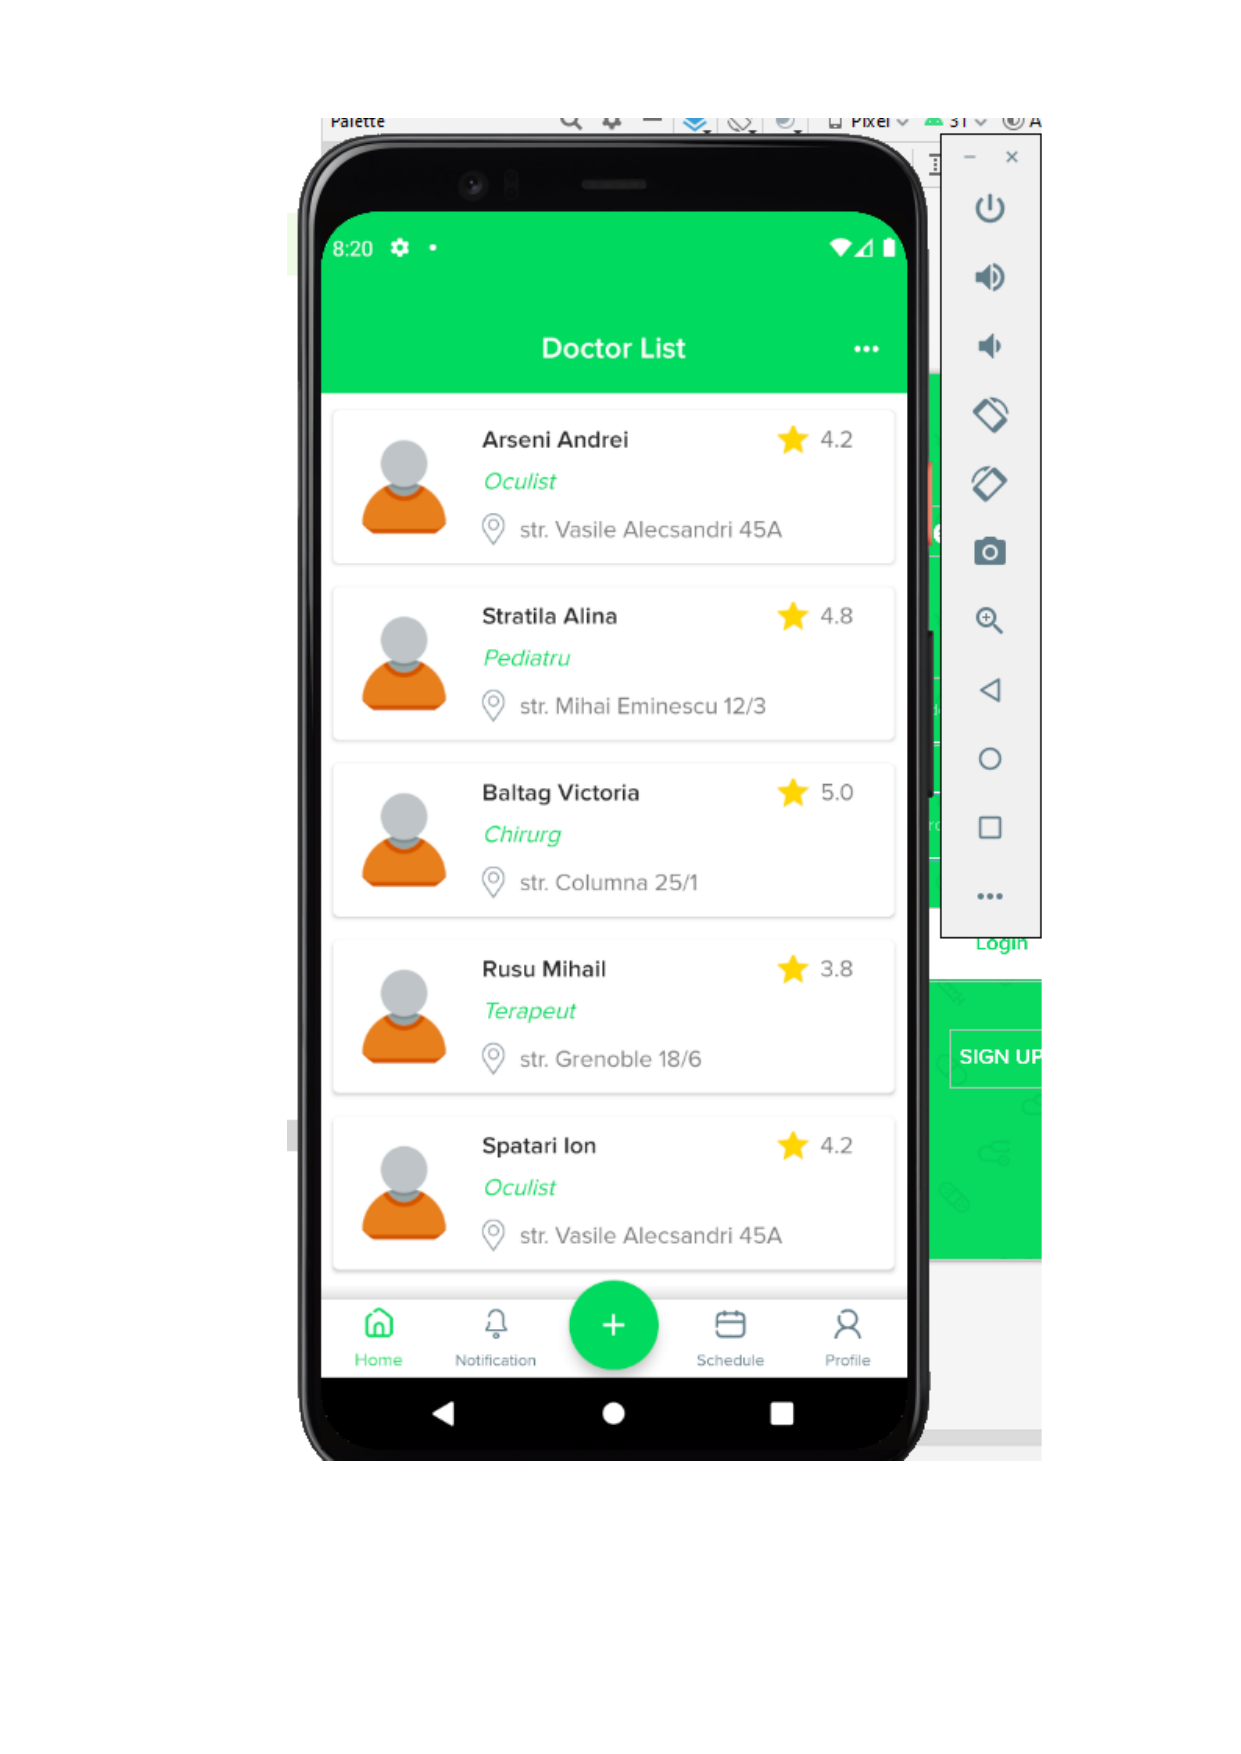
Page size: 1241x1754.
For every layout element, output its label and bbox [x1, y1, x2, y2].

picture [287, 118, 1042, 1461]
